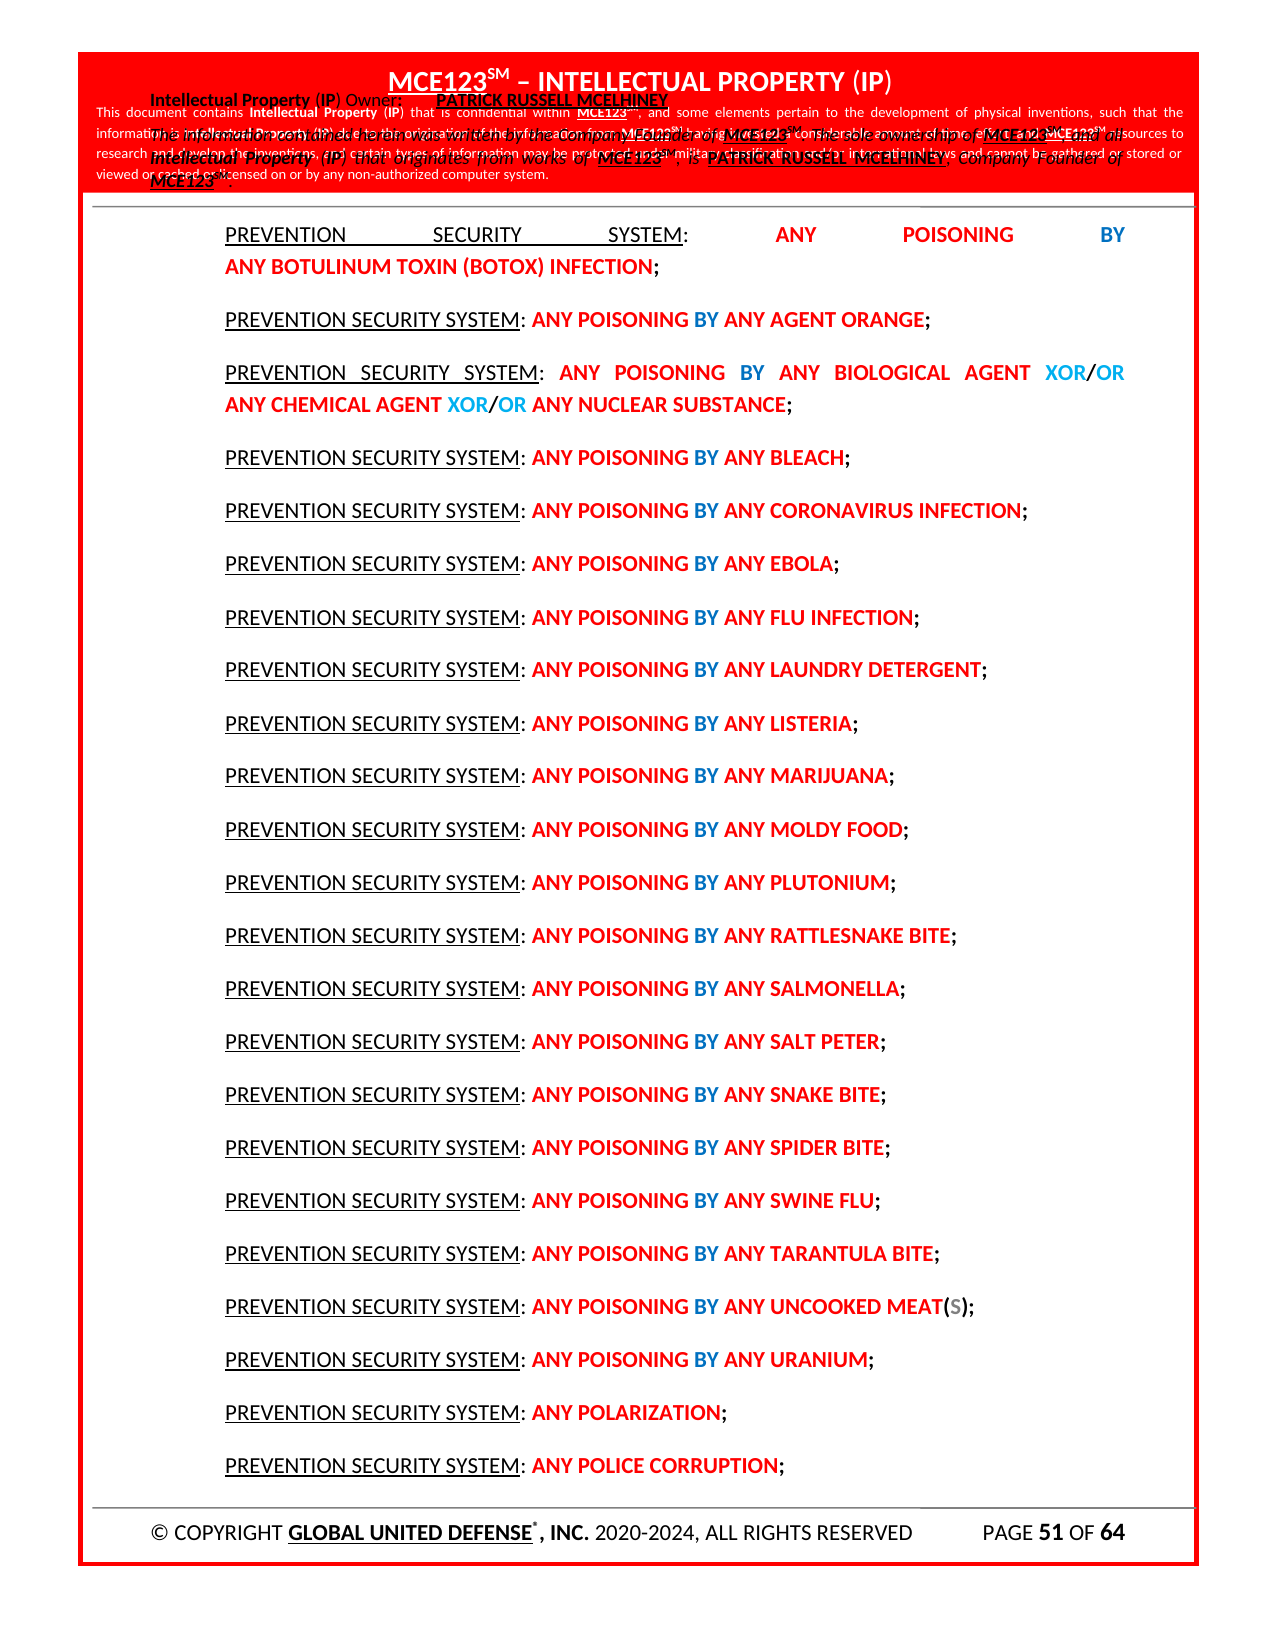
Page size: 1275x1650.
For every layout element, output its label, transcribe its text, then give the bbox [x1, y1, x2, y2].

text PREVENTION SECURITY SYSTEM: ANY POISONING BY ANY SALMONELLA; [225, 974, 1125, 1002]
text PREVENTION SECURITY SYSTEM: ANY POISONING BY ANY CORONAVIRUS INFECTION; [225, 497, 1125, 524]
text PREVENTION SECURITY SYSTEM: ANY POISONING BY ANY SNAKE BITE; [225, 1080, 1125, 1108]
text PREVENTION SECURITY SYSTEM: ANY POISONING BY ANY EBOLA; [225, 549, 1125, 578]
text PREVENTION SECURITY SYSTEM: ANY POISONING BY ANY LAUNDRY DETERGENT; [225, 656, 1125, 684]
text PREVENTION SECURITY SYSTEM: ANY POISONING BY ANY BIOLOGICAL AGENT XOR/OR ANY CHEMICAL AGENT XOR/OR ANY NUCLEAR SUBSTANCE; [225, 358, 1125, 418]
text PREVENTION SECURITY SYSTEM: ANY POISONING BY ANY LISTERIA; [225, 709, 1125, 737]
text PREVENTION SECURITY SYSTEM: ANY POISONING BY ANY TARANTULA BITE; [225, 1239, 1125, 1267]
text PREVENTION SECURITY SYSTEM: ANY POISONING BY ANY PLUTONIUM; [225, 868, 1125, 896]
text PREVENTION SECURITY SYSTEM: ANY POISONING BY ANY BLEACH; [225, 443, 1125, 472]
text PREVENTION SECURITY SYSTEM: ANY POISONING BY ANY FLU INFECTION; [225, 603, 1125, 631]
text PREVENTION SECURITY SYSTEM: ANY POLICE CORRUPTION; [225, 1451, 1125, 1479]
text PREVENTION SECURITY SYSTEM: ANY POISONING BY ANY UNCOOKED MEAT(S); [225, 1292, 1125, 1320]
text PREVENTION SECURITY SYSTEM: ANY POISONING BY ANY SPIDER BITE; [225, 1133, 1125, 1161]
text PREVENTION SECURITY SYSTEM: ANY POISONING BY ANY RATTLESNAKE BITE; [225, 921, 1125, 949]
text PREVENTION SECURITY SYSTEM: ANY POISONING BY ANY URANIUM; [225, 1345, 1125, 1373]
text PREVENTION SECURITY SYSTEM: ANY POISONING BY ANY SWINE FLU; [225, 1186, 1125, 1214]
text PREVENTION SECURITY SYSTEM: ANY POISONING BY ANY AGENT ORANGE; [225, 305, 1125, 333]
text PREVENTION SECURITY SYSTEM: ANY POISONING BY ANY MARIJUANA; [225, 762, 1125, 790]
text PREVENTION SECURITY SYSTEM: ANY POLARIZATION; [225, 1398, 1125, 1426]
text PREVENTION SECURITY SYSTEM: ANY POISONING BY ANY MOLDY FOOD; [225, 815, 1125, 843]
text PREVENTION SECURITY SYSTEM: ANY POISONING BY ANY SALT PETER; [225, 1027, 1125, 1055]
text PREVENTION SECURITY SYSTEM: ANY POISONING BY ANY BOTULINUM TOXIN (BOTOX) INFECTION; [225, 220, 1125, 280]
